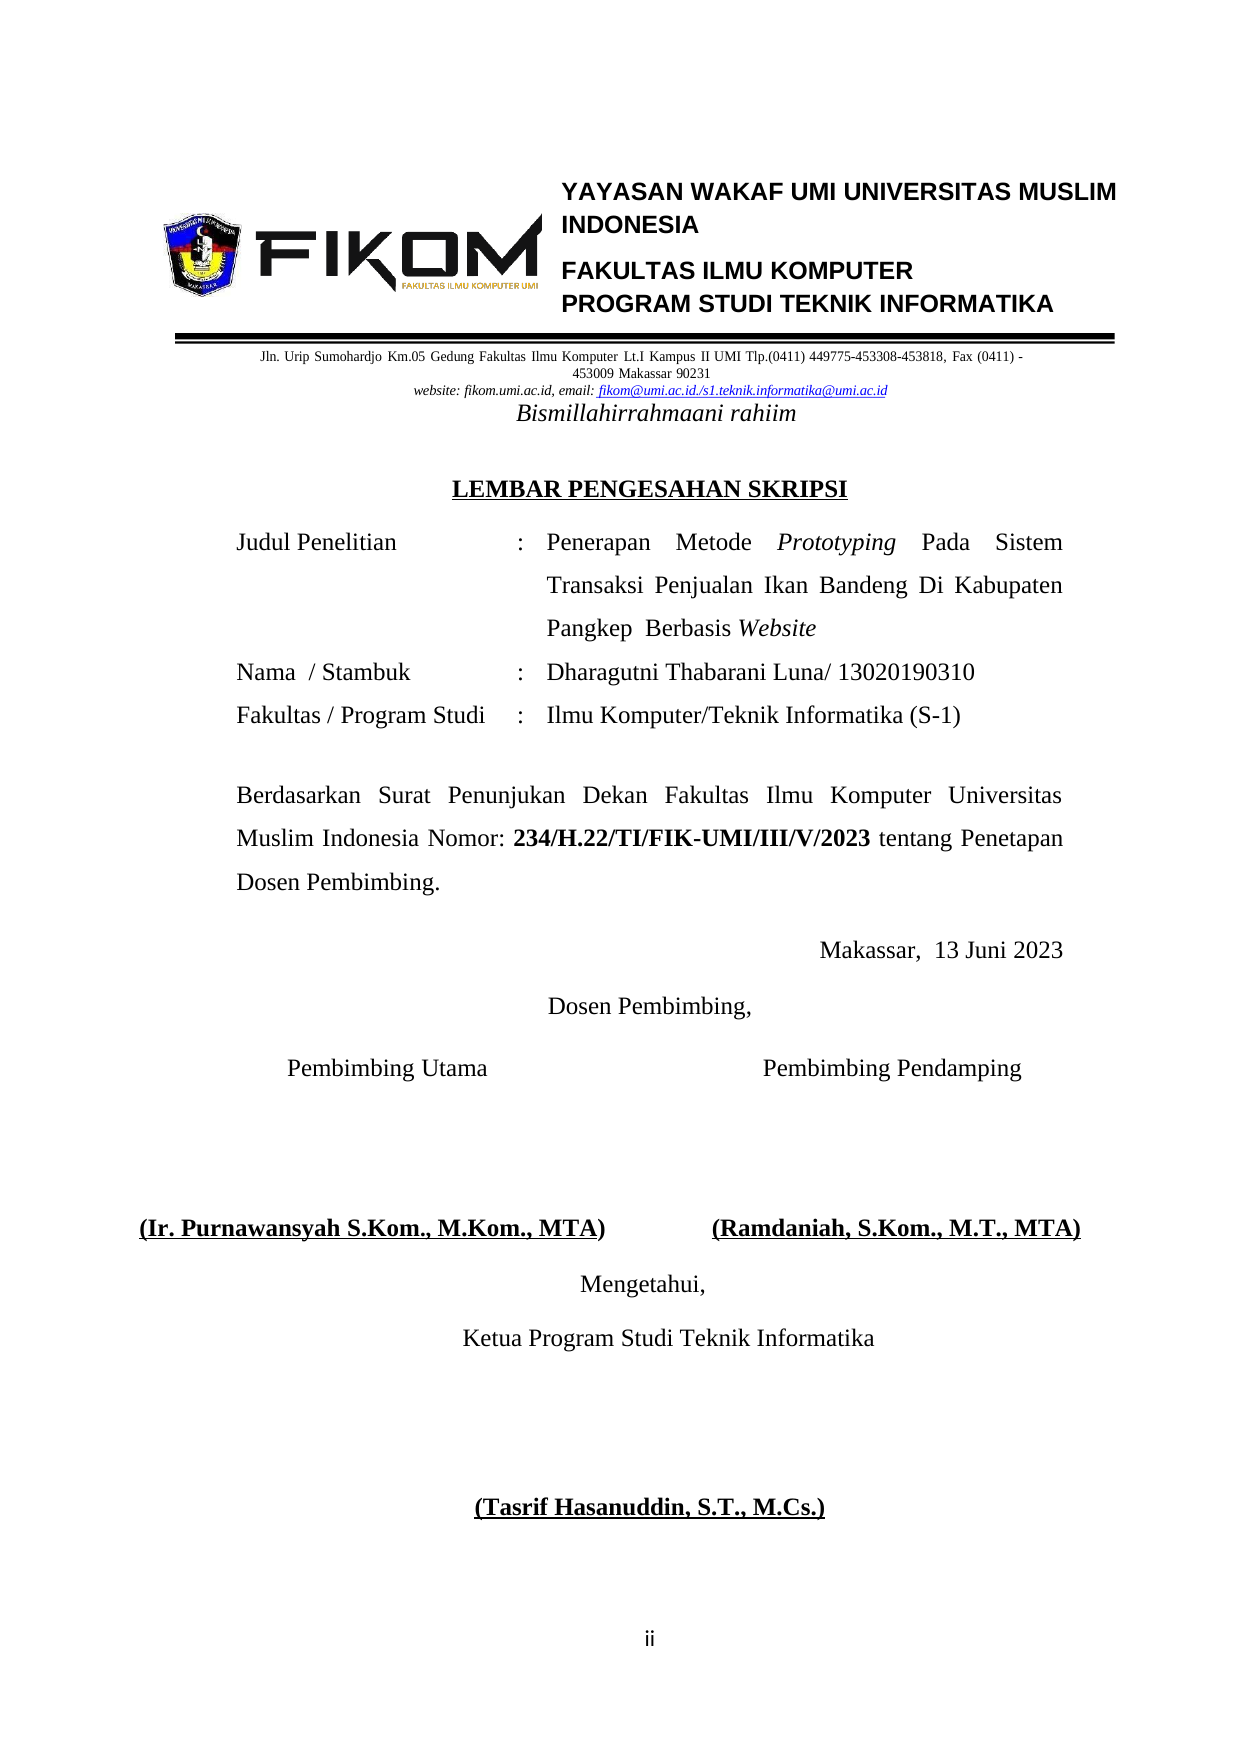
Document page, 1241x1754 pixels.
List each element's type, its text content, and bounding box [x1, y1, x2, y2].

text Bismillahirrahmaani rahiim [256, 398, 1057, 427]
text FAKULTAS ILMU KOMPUTER [561, 256, 1137, 284]
text LEMBAR PENGESAHAN SKRIPSI [236, 477, 1063, 502]
text Ketua Program Studi Teknik Informatika [236, 1323, 1063, 1351]
text Makassar, 13 Juni 2023 [236, 935, 1063, 963]
text Jln. Urip Sumohardjo Km.05 Gedung Fakultas Ilmu Komputer Lt.I Kampus II UMI Tlp.(0411) 449775-453308-453818, Fax (0411) - 453009 Makassar 90231 [256, 322, 1027, 381]
text (Tasrif Hasanuddin, S.T., M.Cs.) [236, 1492, 1063, 1521]
text Fakultas / Program Studi : Ilmu Komputer/Teknik Informatika (S-1) [236, 700, 1063, 728]
text Pembimbing Utama Pembimbing Pendamping [236, 1053, 1063, 1082]
picture [163, 213, 242, 297]
text YAYASAN WAKAF UMI UNIVERSITAS MUSLIM INDONESIA [561, 177, 1137, 239]
picture [255, 213, 542, 292]
text Berdasarkan Surat Penunjukan Dekan Fakultas Ilmu Komputer Universitas Muslim Indonesia Nomor: 234/H.22/TI/FIK-UMI/III/V/2023 tentang Penetapan Dosen Pembimbing. [236, 780, 1063, 895]
text PROGRAM STUDI TEKNIK INFORMATIKA [561, 289, 1137, 317]
text website: fikom.umi.ac.id, email: fikom@umi.ac.id./s1.teknik.informatika@umi.ac.id [256, 382, 1045, 398]
text Nama / Stambuk : Dharagutni Thabarani Luna/ 13020190310 [236, 657, 1063, 685]
text Mengetahui, [236, 1269, 1063, 1298]
text (Ir. Purnawansyah S.Kom., M.Kom., MTA) (Ramdaniah, S.Kom., M.T., MTA) [133, 1213, 1137, 1242]
text Dosen Pembimbing, [236, 991, 1063, 1019]
text Judul Penelitian : Penerapan Metode Prototyping Pada Sistem Transaksi Penjualan Ikan Bandeng Di Kabupaten Pangkep Berbasis Website [236, 527, 1063, 642]
